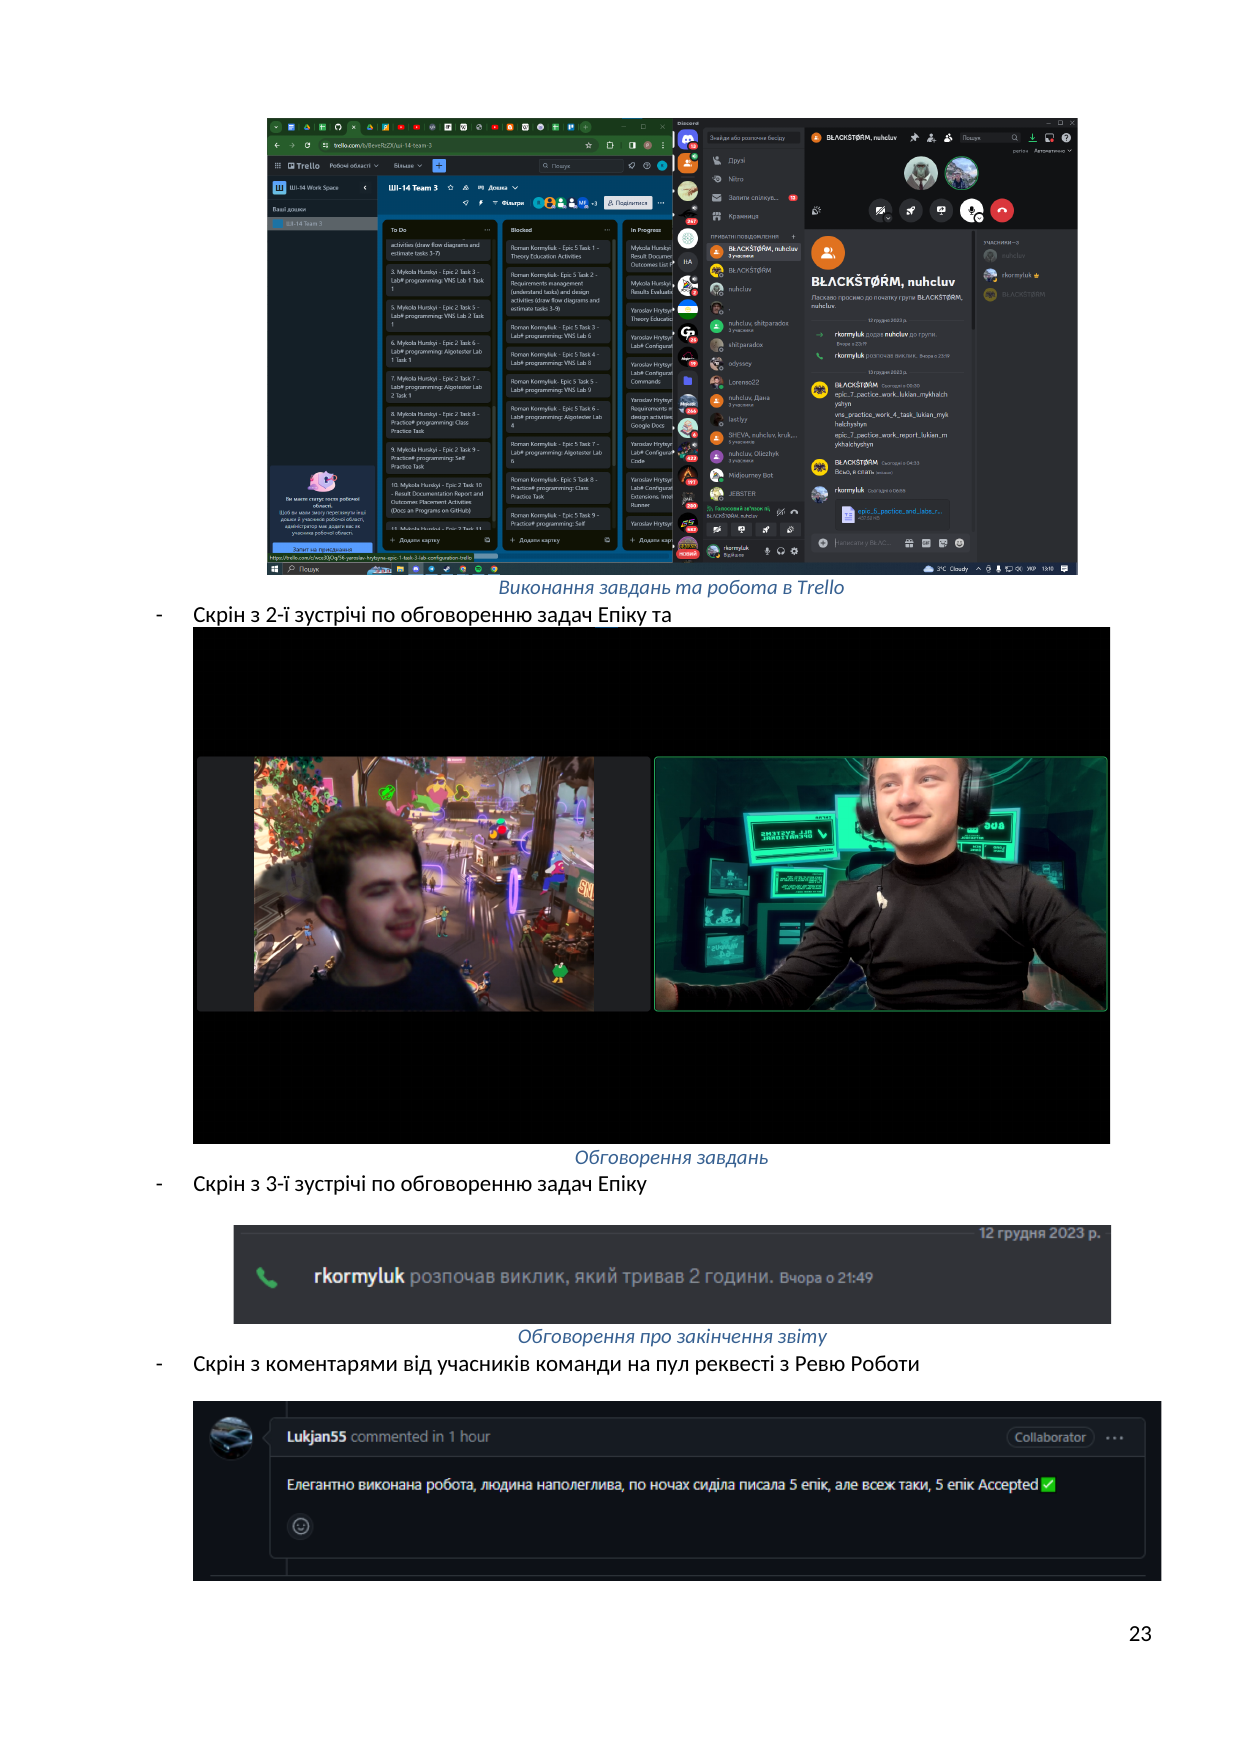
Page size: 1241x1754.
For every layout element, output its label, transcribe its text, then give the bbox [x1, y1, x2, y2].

list Скрін з 3-ї зустрічі по обговоренню задач Епіку [156, 1169, 1152, 1197]
text Обговорення завдань [193, 1144, 1152, 1169]
text Обговорення про закінчення звіту [193, 1323, 1152, 1349]
list Скрін з коментарями від учасників команди на пул реквесті з Ревю Роботи [156, 1349, 1152, 1377]
picture [233, 1225, 1112, 1324]
picture [267, 118, 1078, 575]
picture [193, 627, 1111, 1144]
list Скрін з 2-ї зустрічі по обговоренню задач Епіку та [156, 600, 1152, 628]
text Виконання завдань та робота в Trello [193, 574, 1152, 600]
picture [193, 1401, 1162, 1581]
